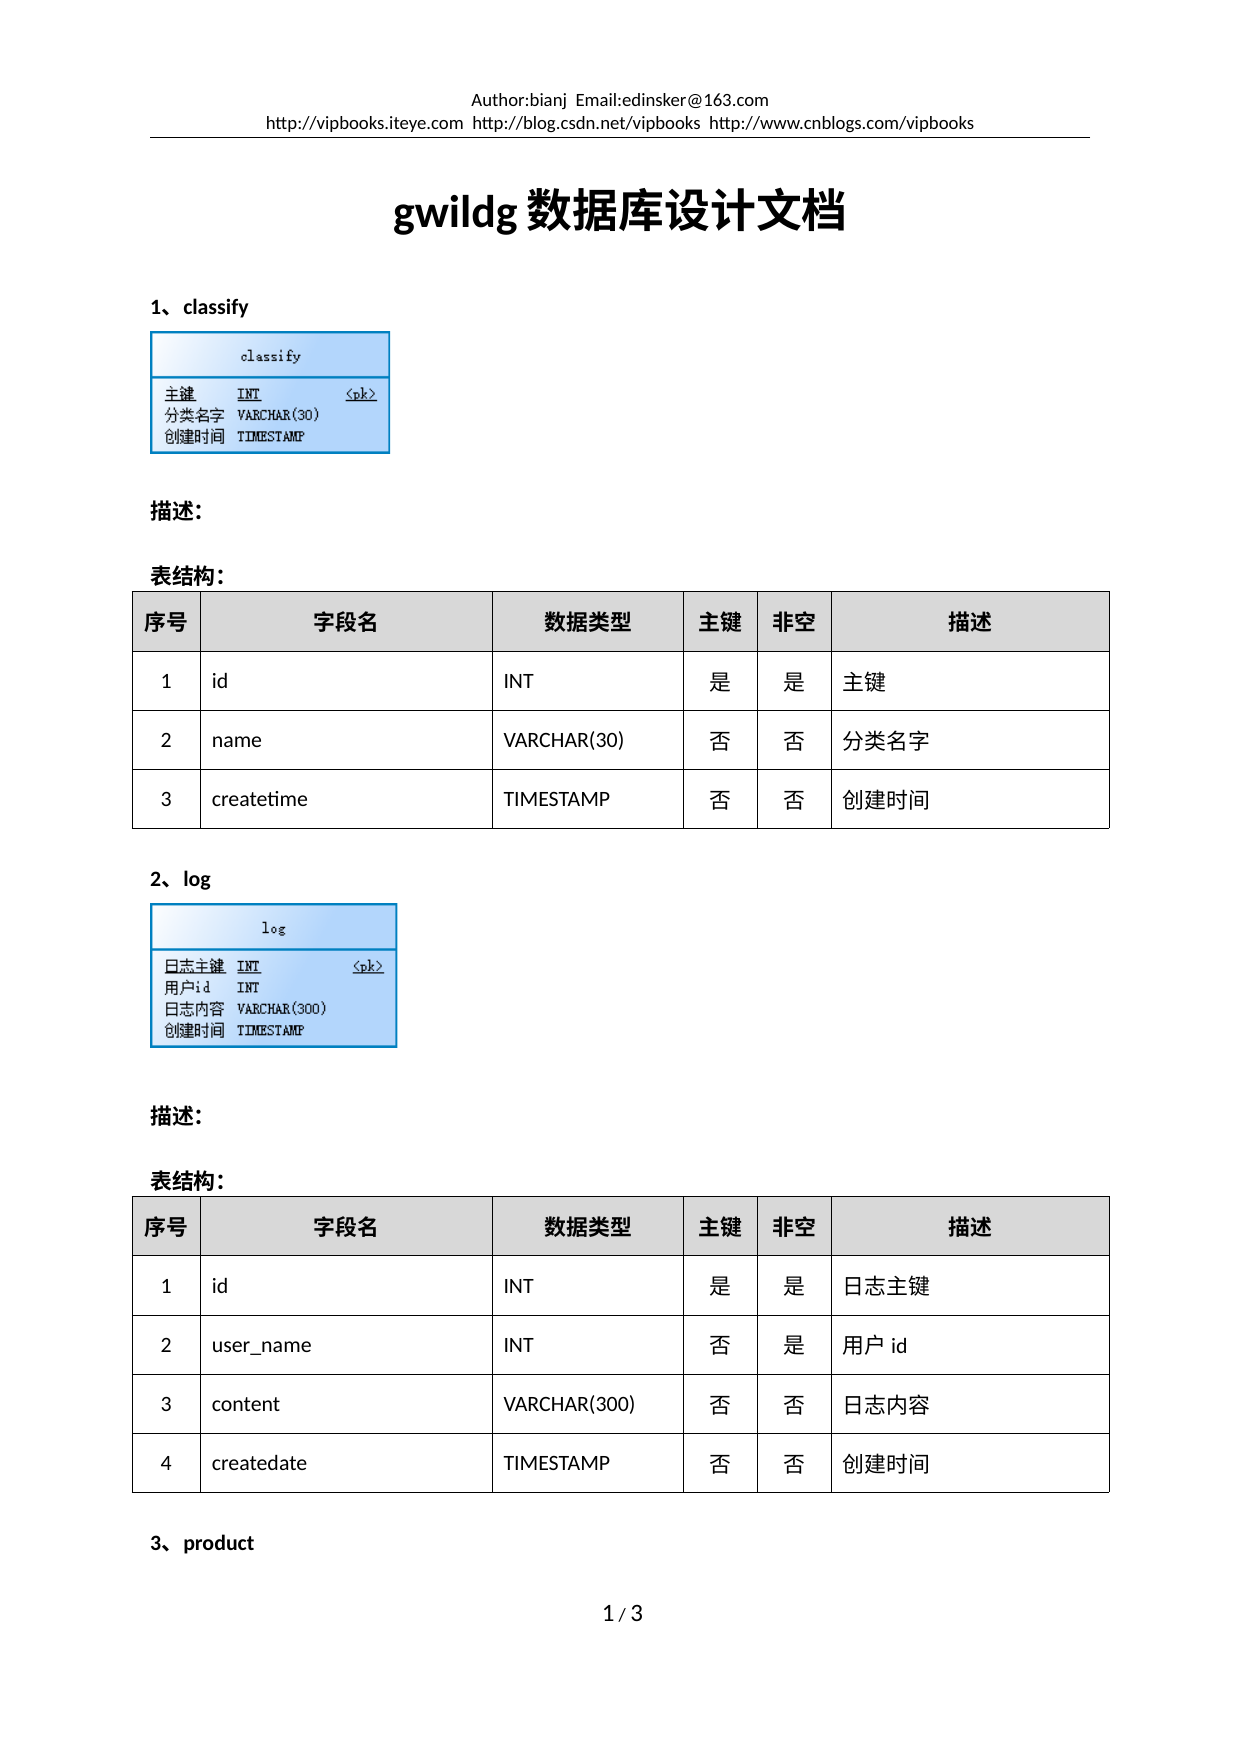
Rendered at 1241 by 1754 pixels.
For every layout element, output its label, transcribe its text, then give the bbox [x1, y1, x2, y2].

table_cell 2 [133, 711, 200, 769]
table_cell 1 [133, 652, 200, 710]
table_header 序号 [133, 1197, 200, 1255]
table_cell 分类名字 [832, 711, 1109, 769]
table_cell 是 [758, 1316, 831, 1374]
picture [153, 334, 388, 376]
table_cell 否 [684, 1375, 757, 1433]
table_header 非空 [758, 592, 831, 651]
table_cell 2 [133, 1316, 200, 1374]
table_cell VARCHAR(30) [493, 711, 683, 769]
table_header 字段名 [201, 1197, 492, 1255]
table_cell user_name [201, 1316, 492, 1374]
table_header 主键 [684, 1197, 757, 1255]
table_header 序号 [133, 592, 200, 651]
text 3、product [150, 1525, 1090, 1557]
text 描述： [150, 1099, 1090, 1131]
table_cell 3 [133, 1375, 200, 1433]
table_cell 否 [758, 1375, 831, 1433]
table_header 数据类型 [493, 592, 683, 651]
table_cell 日志内容 [832, 1375, 1109, 1433]
table_cell 4 [133, 1434, 200, 1492]
picture [153, 379, 388, 451]
table_cell createtime [201, 770, 492, 828]
table_cell createdate [201, 1434, 492, 1492]
text 表结构： [150, 1164, 1090, 1196]
table_cell 否 [758, 1434, 831, 1492]
table_header 描述 [832, 1197, 1109, 1255]
table_cell 否 [758, 770, 831, 828]
table_cell id [201, 1256, 492, 1314]
table_cell INT [493, 1256, 683, 1314]
table_cell 否 [684, 711, 757, 769]
table_cell 是 [684, 652, 757, 710]
table_header 字段名 [201, 592, 492, 651]
table_cell INT [493, 652, 683, 710]
table_cell 主键 [832, 652, 1109, 710]
table_cell 创建时间 [832, 1434, 1109, 1492]
table_cell 否 [684, 1316, 757, 1374]
table_cell INT [493, 1316, 683, 1374]
table_cell id [201, 652, 492, 710]
table_header 主键 [684, 592, 757, 651]
table_cell content [201, 1375, 492, 1433]
table_cell TIMESTAMP [493, 1434, 683, 1492]
table_cell name [201, 711, 492, 769]
table_cell 用户id [832, 1316, 1109, 1374]
table_cell 是 [684, 1256, 757, 1314]
table_cell 否 [684, 770, 757, 828]
text 2、log [150, 861, 1090, 893]
table_cell 是 [758, 652, 831, 710]
table_header 非空 [758, 1197, 831, 1255]
text 描述： [150, 494, 1090, 526]
table_cell 是 [758, 1256, 831, 1314]
text 表结构： [150, 559, 1090, 591]
table_cell 日志主键 [832, 1256, 1109, 1314]
text gwildg数据库设计文档 [150, 158, 1090, 256]
picture [153, 951, 395, 1045]
picture [153, 906, 395, 948]
table_cell 创建时间 [832, 770, 1109, 828]
text 1、classify [150, 288, 1090, 321]
table_cell VARCHAR(300) [493, 1375, 683, 1433]
table_header 数据类型 [493, 1197, 683, 1255]
table_cell 否 [684, 1434, 757, 1492]
table_cell TIMESTAMP [493, 770, 683, 828]
table_cell 3 [133, 770, 200, 828]
table_cell 否 [758, 711, 831, 769]
table_cell 1 [133, 1256, 200, 1314]
table_header 描述 [832, 592, 1109, 651]
